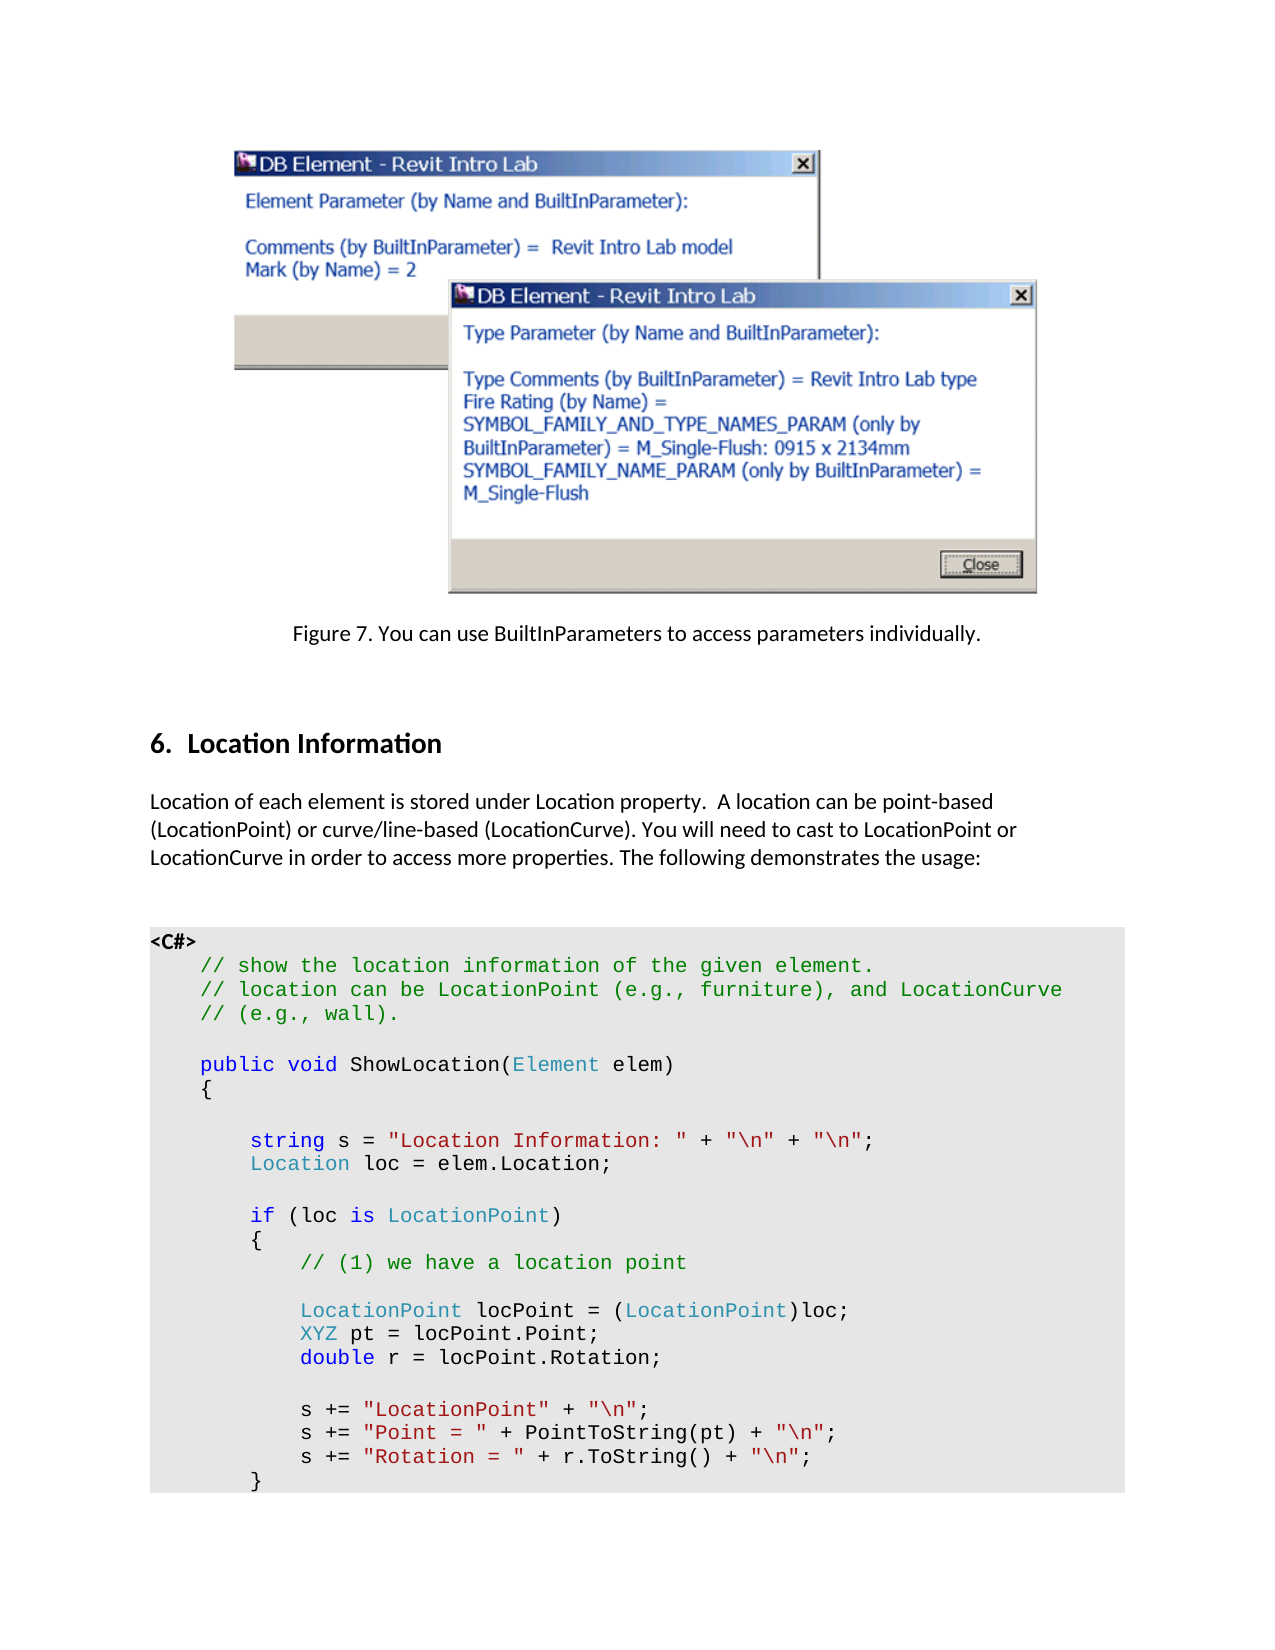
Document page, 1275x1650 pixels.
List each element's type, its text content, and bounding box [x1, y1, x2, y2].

text if (loc is LocationPoint) [150, 1205, 1125, 1229]
text // show the location information of the given element. [150, 956, 1125, 979]
text Figure 7. You can use BuiltInParameters to access parameters individually. [150, 619, 1125, 648]
text { [150, 1229, 1125, 1252]
text string s = "Location Information: " + "\n" + "\n"; [150, 1130, 1125, 1153]
list Location Information [150, 726, 1125, 761]
text double r = locPoint.Rotation; [150, 1347, 1125, 1371]
text public void ShowLocation(Element elem) [150, 1054, 1125, 1078]
text s += "LocationPoint" + "\n"; [150, 1399, 1125, 1422]
picture [234, 150, 1041, 595]
text s += "Rotation = " + r.ToString() + "\n"; [150, 1446, 1125, 1469]
text Location loc = elem.Location; [150, 1153, 1125, 1177]
text s += "Point = " + PointToString(pt) + "\n"; [150, 1422, 1125, 1446]
text // (e.g., wall). [150, 1003, 1125, 1026]
text // (1) we have a location point [150, 1252, 1125, 1276]
text } [150, 1469, 1125, 1493]
text <C#> [150, 927, 1125, 956]
text // location can be LocationPoint (e.g., furniture), and LocationCurve [150, 979, 1125, 1003]
text Location of each element is stored under Location property. A location can be point-based (LocationPoint) or curve/line-based (LocationCurve). You will need to cast to LocationPoint or LocationCurve in order to access more properties. The following demonstrates the usage: [150, 787, 1125, 871]
text { [150, 1078, 1125, 1102]
text LocationPoint locPoint = (LocationPoint)loc; [150, 1300, 1125, 1323]
text XYZ pt = locPoint.Point; [150, 1323, 1125, 1347]
